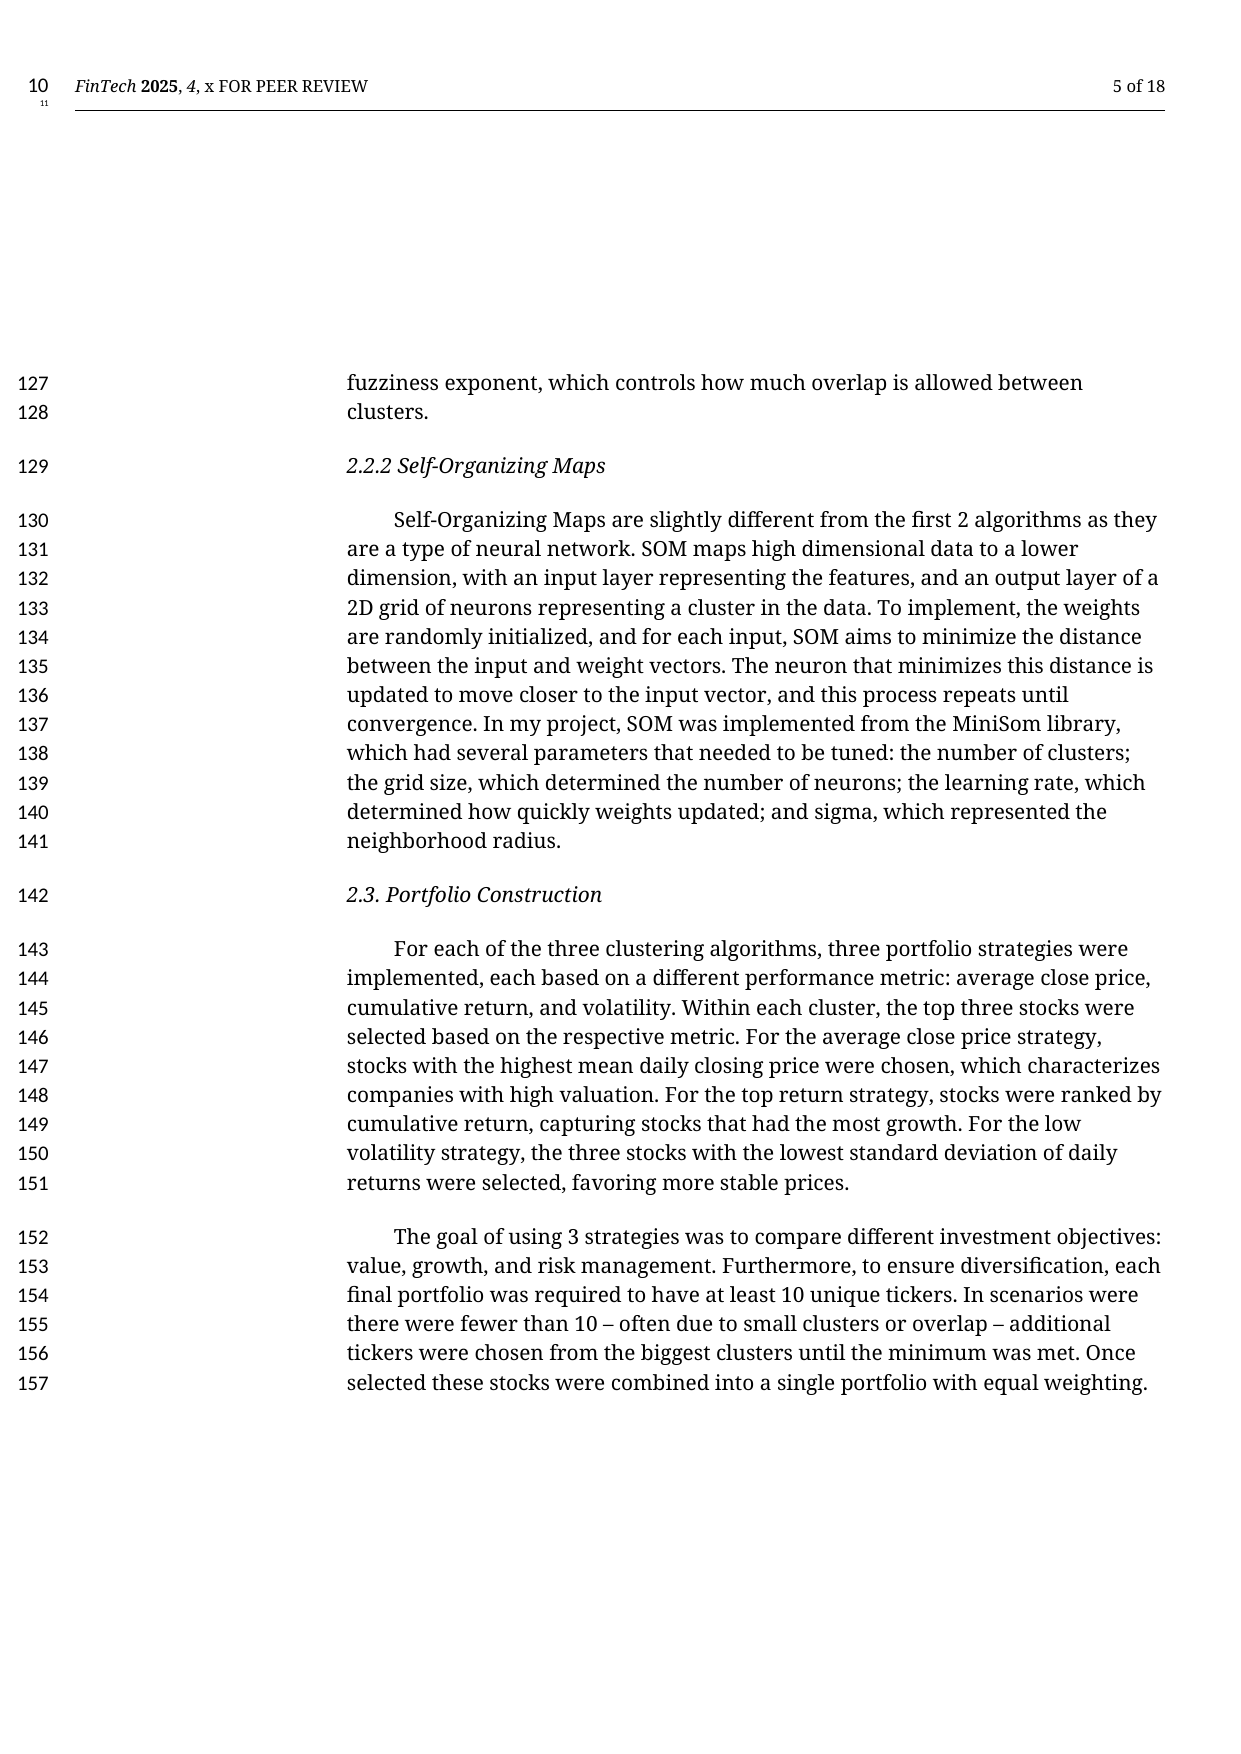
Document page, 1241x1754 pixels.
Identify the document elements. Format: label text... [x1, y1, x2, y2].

subtitle 2.2.2 Self-Organizing Maps [347, 450, 1165, 479]
subtitle Self-Organizing Maps are slightly different from the first 2 algorithms as they are a type of neural network. SOM maps high dimensional data to a lower dimension, with an input layer representing the features, and an output layer of a 2D grid of neurons representing a cluster in the data. To implement, the weights are randomly initialized, and for each input, SOM aims to minimize the distance between the input and weight vectors. The neuron that minimizes this distance is updated to move closer to the input vector, and this process repeats until convergence. In my project, SOM was implemented from the MiniSom library, which had several parameters that needed to be tuned: the number of clusters; the grid size, which determined the number of neurons; the learning rate, which determined how quickly weights updated; and sigma, which represented the neighborhood radius. [347, 504, 1165, 854]
subtitle 2.3. Portfolio Construction [347, 879, 1165, 909]
subtitle The goal of using 3 strategies was to compare different investment objectives: value, growth, and risk management. Furthermore, to ensure diversification, each final portfolio was required to have at least 10 unique tickers. In scenarios were there were fewer than 10 – often due to small clusters or overlap – additional tickers were chosen from the biggest clusters until the minimum was met. Once selected these stocks were combined into a single portfolio with equal weighting. [347, 1221, 1165, 1396]
subtitle For each of the three clustering algorithms, three portfolio strategies were implemented, each based on a different performance metric: average close price, cumulative return, and volatility. Within each cluster, the top three stocks were selected based on the respective metric. For the average close price strategy, stocks with the highest mean daily closing price were chosen, which characterizes companies with high valuation. For the top return strategy, stocks were ranked by cumulative return, capturing stocks that had the most growth. For the low volatility strategy, the three stocks with the lowest standard deviation of daily returns were selected, favoring more stable prices. [347, 934, 1165, 1196]
